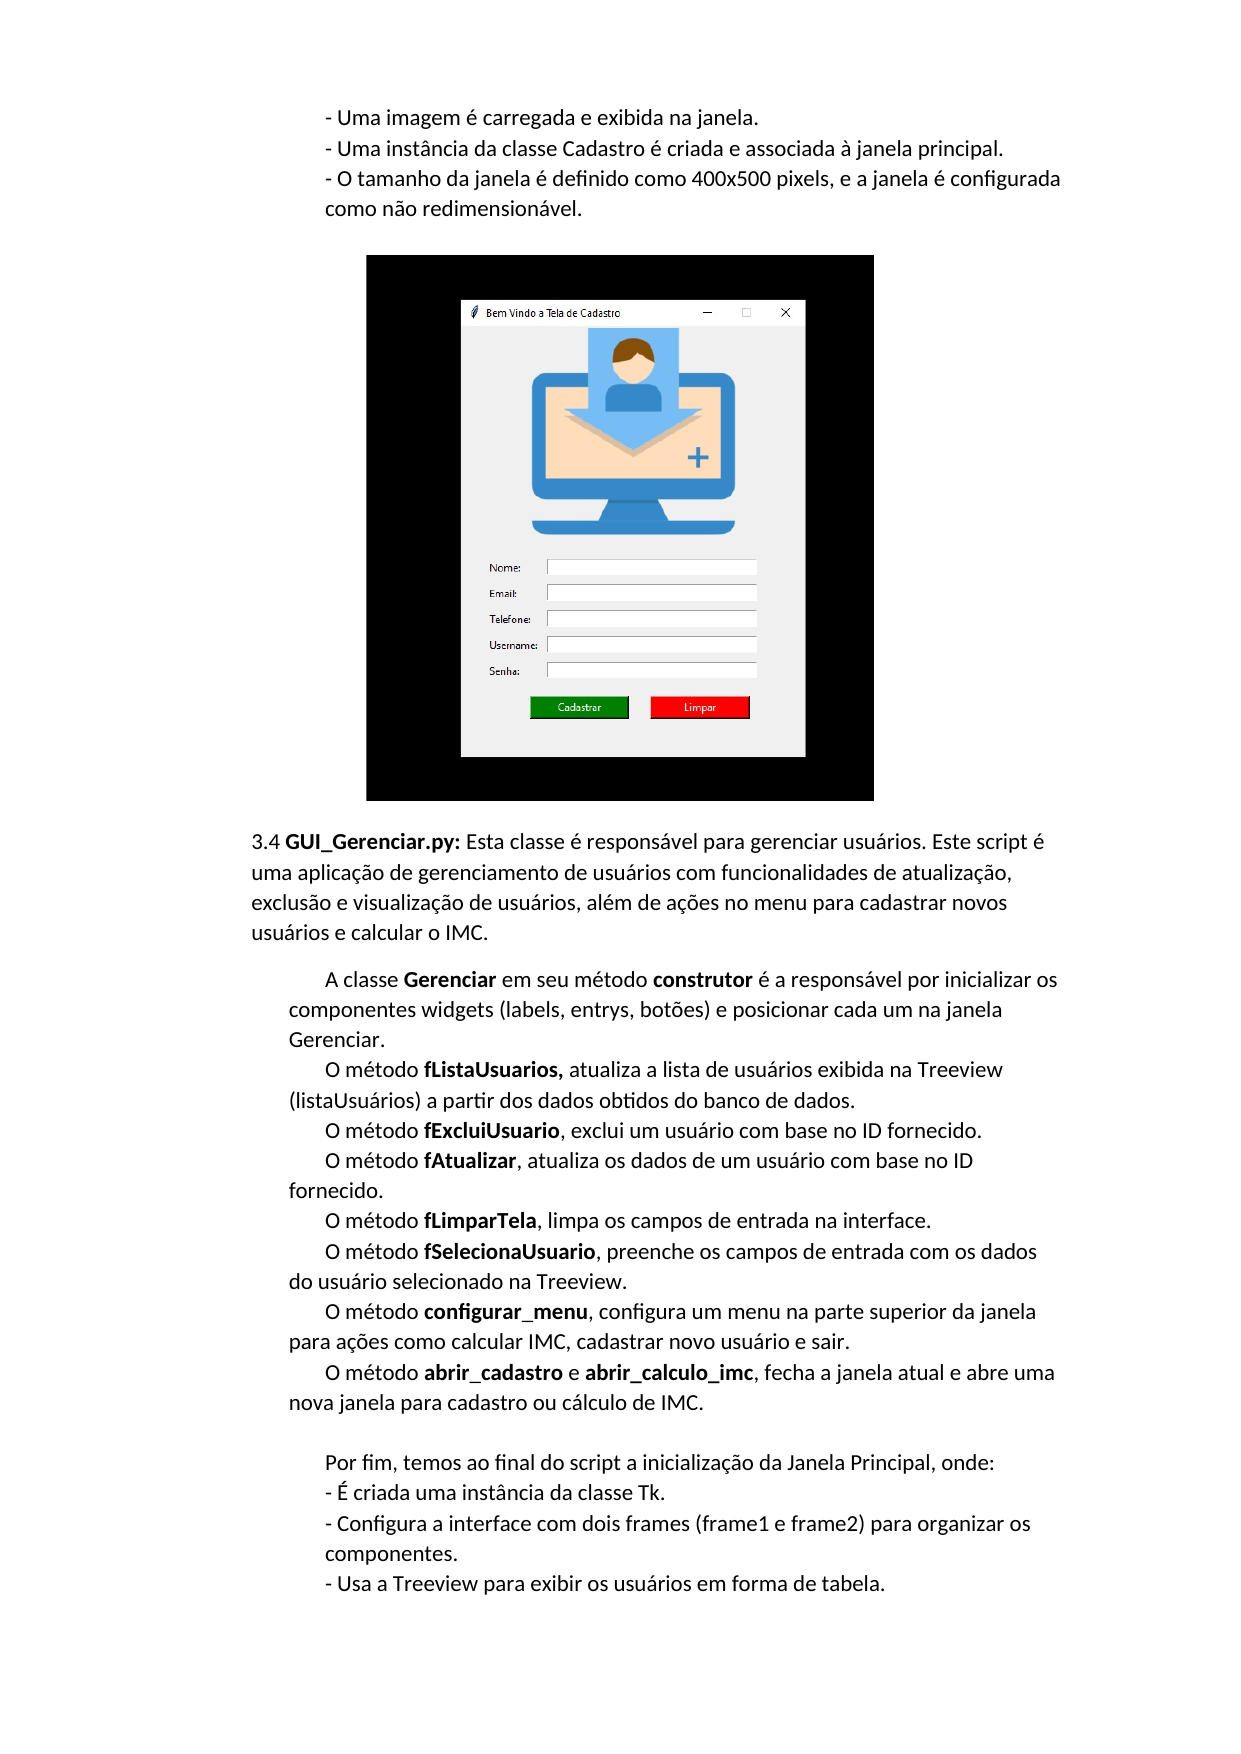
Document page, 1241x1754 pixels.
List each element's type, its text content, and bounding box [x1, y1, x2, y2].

picture [366, 255, 874, 801]
list O método abrir_cadastro e abrir_calculo_imc, fecha a janela atual e abre uma nova janela para cadastro ou cálculo de IMC. [288, 1358, 1063, 1416]
list Por fim, temos ao final do script a inicialização da Janela Principal, onde: [288, 1448, 1063, 1476]
list - Configura a interface com dois frames (frame1 e frame2) para organizar os componentes. [325, 1509, 1063, 1567]
list O método fListaUsuarios, atualiza a lista de usuários exibida na Treeview (listaUsuários) a partir dos dados obtidos do banco de dados. [288, 1056, 1063, 1114]
list - O tamanho da janela é definido como 400x500 pixels, e a janela é configurada como não redimensionável. [325, 164, 1063, 222]
list - Uma imagem é carregada e exibida na janela. [288, 103, 1063, 131]
list - Uma instância da classe Cadastro é criada e associada à janela principal. [288, 134, 1063, 162]
list O método fSelecionaUsuario, preenche os campos de entrada com os dados do usuário selecionado na Treeview. [288, 1237, 1063, 1295]
text 3.4 GUI_Gerenciar.py: Esta classe é responsável para gerenciar usuários. Este script é uma aplicação de gerenciamento de usuários com funcionalidades de atualização, exclusão e visualização de usuários, além de ações no menu para cadastrar novos usuários e calcular o IMC. [251, 827, 1063, 946]
list O método fAtualizar, atualiza os dados de um usuário com base no ID fornecido. [288, 1146, 1063, 1204]
list - É criada uma instância da classe Tk. [288, 1478, 1063, 1506]
list A classe Gerenciar em seu método construtor é a responsável por inicializar os componentes widgets (labels, entrys, botões) e posicionar cada um na janela Gerenciar. [288, 965, 1063, 1053]
list O método fLimparTela, limpa os campos de entrada na interface. [288, 1207, 1063, 1234]
list - Usa a Treeview para exibir os usuários em forma de tabela. [288, 1569, 1063, 1597]
list O método configurar_menu, configura um menu na parte superior da janela para ações como calcular IMC, cadastrar novo usuário e sair. [288, 1297, 1063, 1355]
list O método fExcluiUsuario, exclui um usuário com base no ID fornecido. [288, 1116, 1063, 1144]
